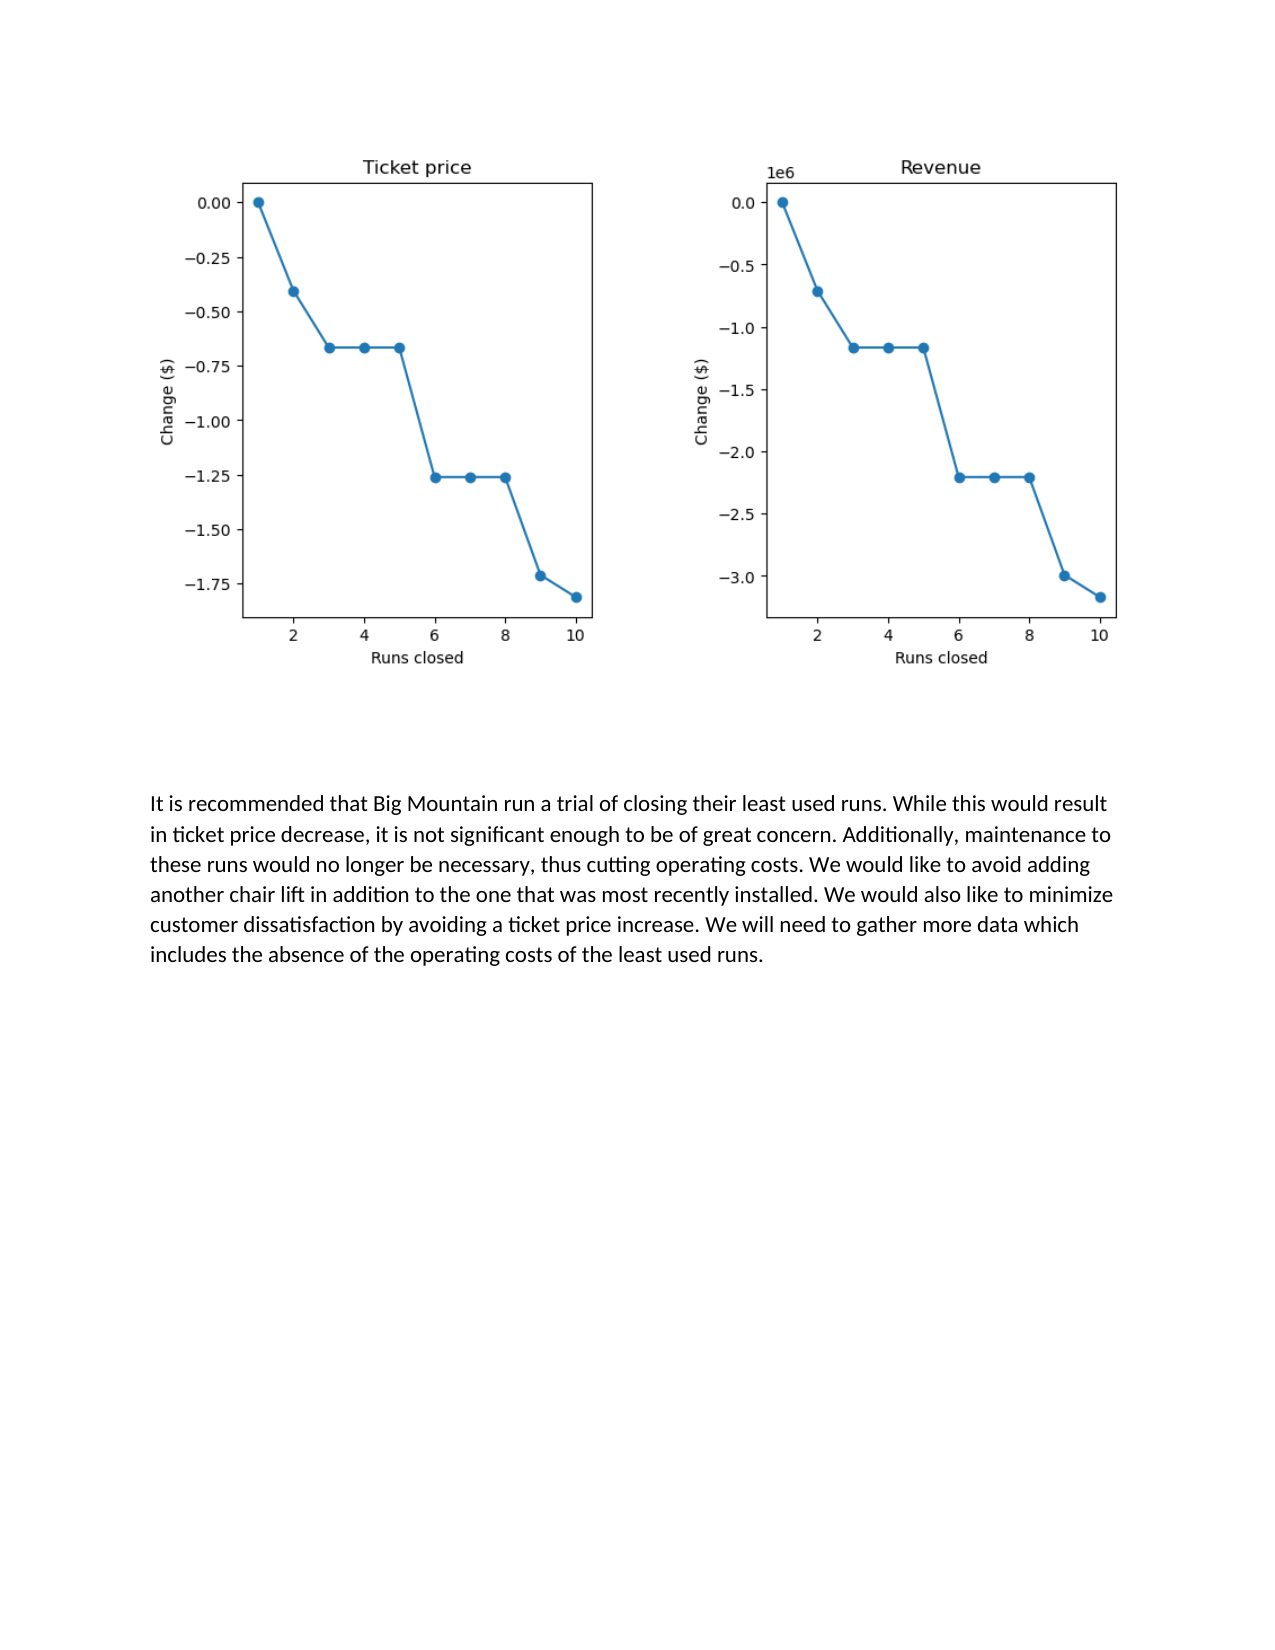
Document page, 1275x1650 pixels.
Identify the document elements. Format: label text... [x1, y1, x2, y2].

text It is recommended that Big Mountain run a trial of closing their least used runs. While this would result in ticket price decrease, it is not significant enough to be of great concern. Additionally, maintenance to these runs would no longer be necessary, thus cutting operating costs. We would like to avoid adding another chair lift in addition to the one that was most recently installed. We would also like to minimize customer dissatisfaction by avoiding a ticket price increase. We will need to gather more data which includes the absence of the operating costs of the least used runs. [150, 789, 1125, 969]
picture [150, 150, 1125, 677]
